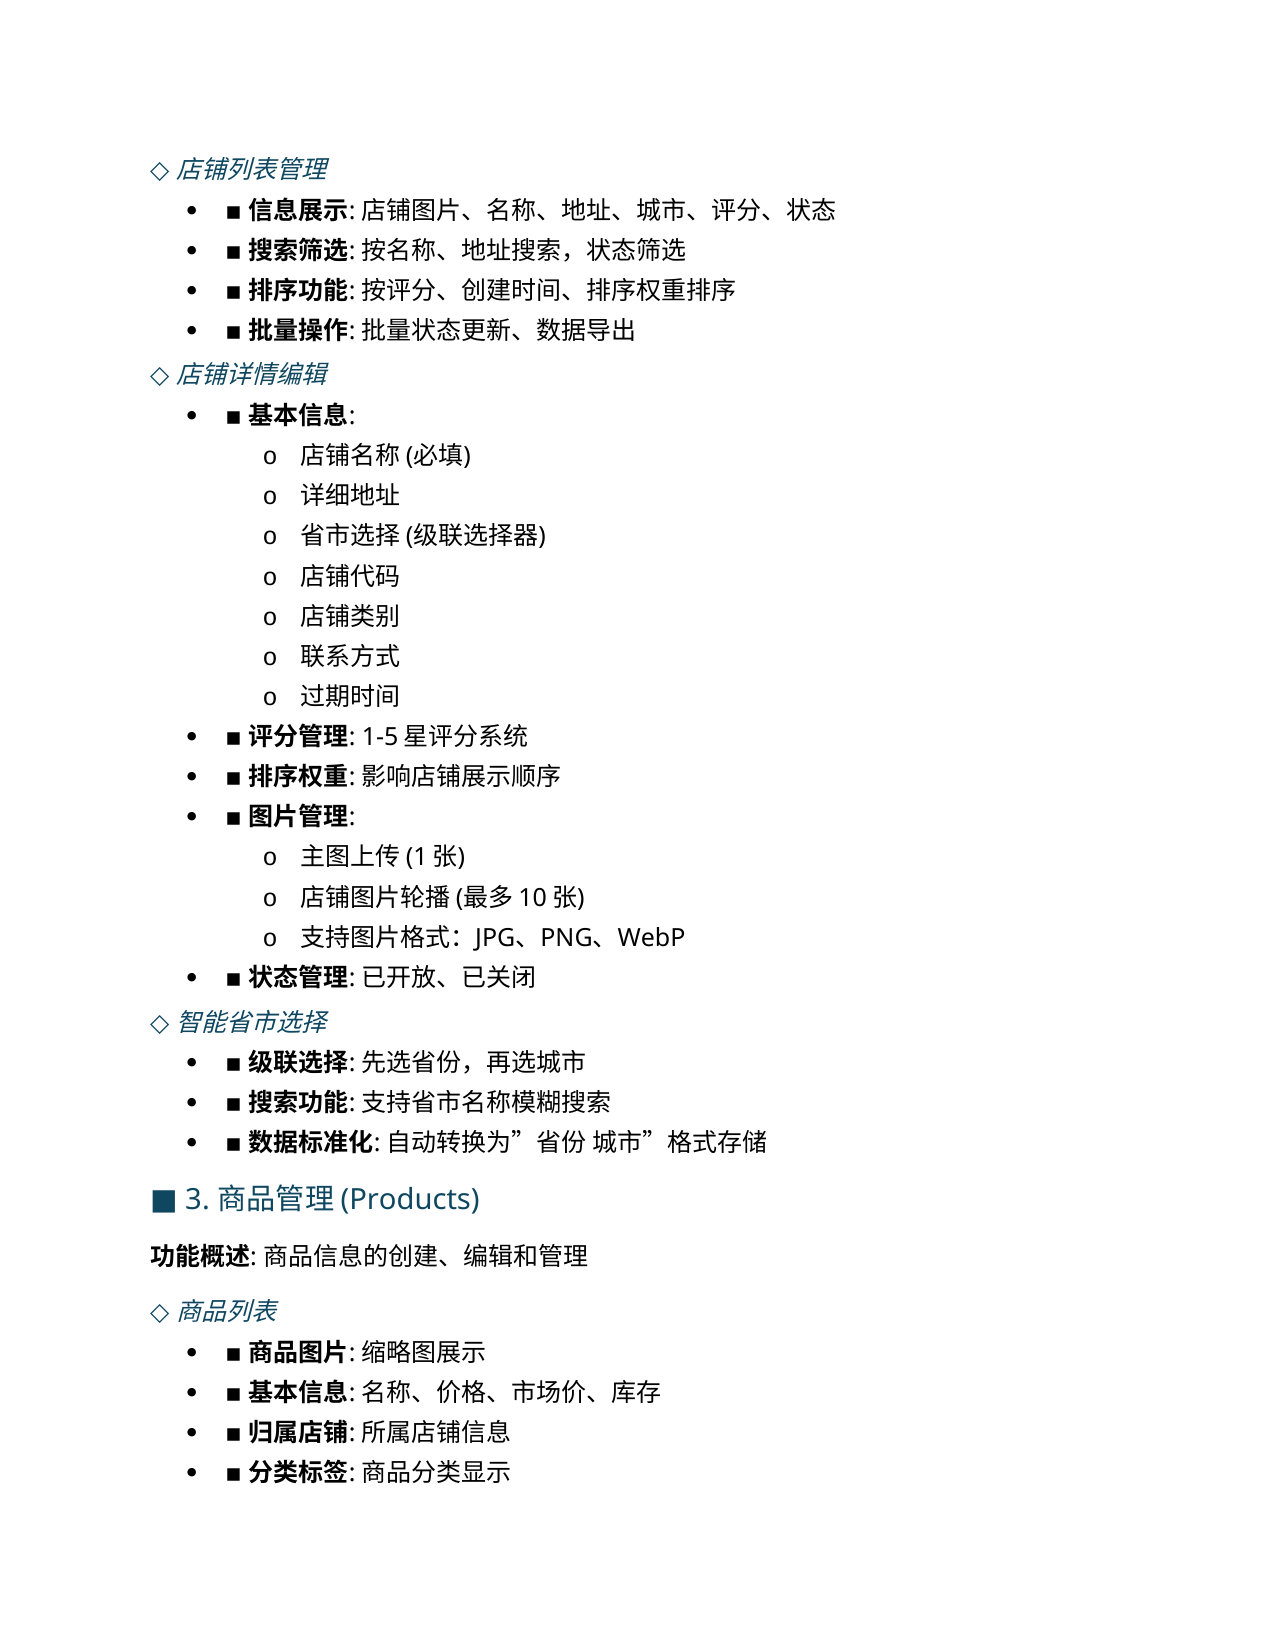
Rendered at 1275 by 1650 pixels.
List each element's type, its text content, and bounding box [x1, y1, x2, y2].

subtitle ◇ 店铺列表管理 [150, 150, 1125, 186]
list 过期时间 [262, 677, 1125, 713]
list ▪ 排序功能: 按评分、创建时间、排序权重排序 [187, 270, 1125, 307]
list 详细地址 [262, 476, 1125, 512]
subtitle ◇ 智能省市选择 [150, 1002, 1125, 1038]
list 店铺代码 [262, 556, 1125, 592]
list ▪ 评分管理: 1-5星评分系统 [187, 717, 1125, 753]
list ▪ 搜索筛选: 按名称、地址搜索，状态筛选 [187, 230, 1125, 267]
list ▪ 图片管理: [187, 797, 1125, 833]
list ▪ 排序权重: 影响店铺展示顺序 [187, 757, 1125, 793]
list ▪ 归属店铺: 所属店铺信息 [187, 1412, 1125, 1448]
list ▪ 基本信息: 名称、价格、市场价、库存 [187, 1372, 1125, 1408]
list ▪ 分类标签: 商品分类显示 [187, 1452, 1125, 1488]
list 省市选择 (级联选择器) [262, 516, 1125, 552]
list ▪ 级联选择: 先选省份，再选城市 [187, 1042, 1125, 1079]
list 店铺图片轮播 (最多10张) [262, 877, 1125, 913]
list ▪ 基本信息: [187, 395, 1125, 432]
subtitle ◇ 商品列表 [150, 1292, 1125, 1328]
list ▪ 信息展示: 店铺图片、名称、地址、城市、评分、状态 [187, 190, 1125, 227]
list 店铺类别 [262, 596, 1125, 633]
list ▪ 数据标准化: 自动转换为”省份 城市”格式存储 [187, 1122, 1125, 1159]
list ▪ 状态管理: 已开放、已关闭 [187, 957, 1125, 994]
list ▪ 批量操作: 批量状态更新、数据导出 [187, 310, 1125, 347]
text 功能概述: 商品信息的创建、编辑和管理 [150, 1237, 1125, 1273]
list ▪ 搜索功能: 支持省市名称模糊搜索 [187, 1082, 1125, 1119]
list 联系方式 [262, 636, 1125, 673]
subtitle ■ 3. 商品管理 (Products) [150, 1175, 1125, 1218]
list ▪ 商品图片: 缩略图展示 [187, 1332, 1125, 1368]
subtitle ◇ 店铺详情编辑 [150, 355, 1125, 391]
list 店铺名称 (必填) [262, 435, 1125, 472]
list 主图上传 (1张) [262, 837, 1125, 873]
list 支持图片格式：JPG、PNG、WebP [262, 917, 1125, 954]
